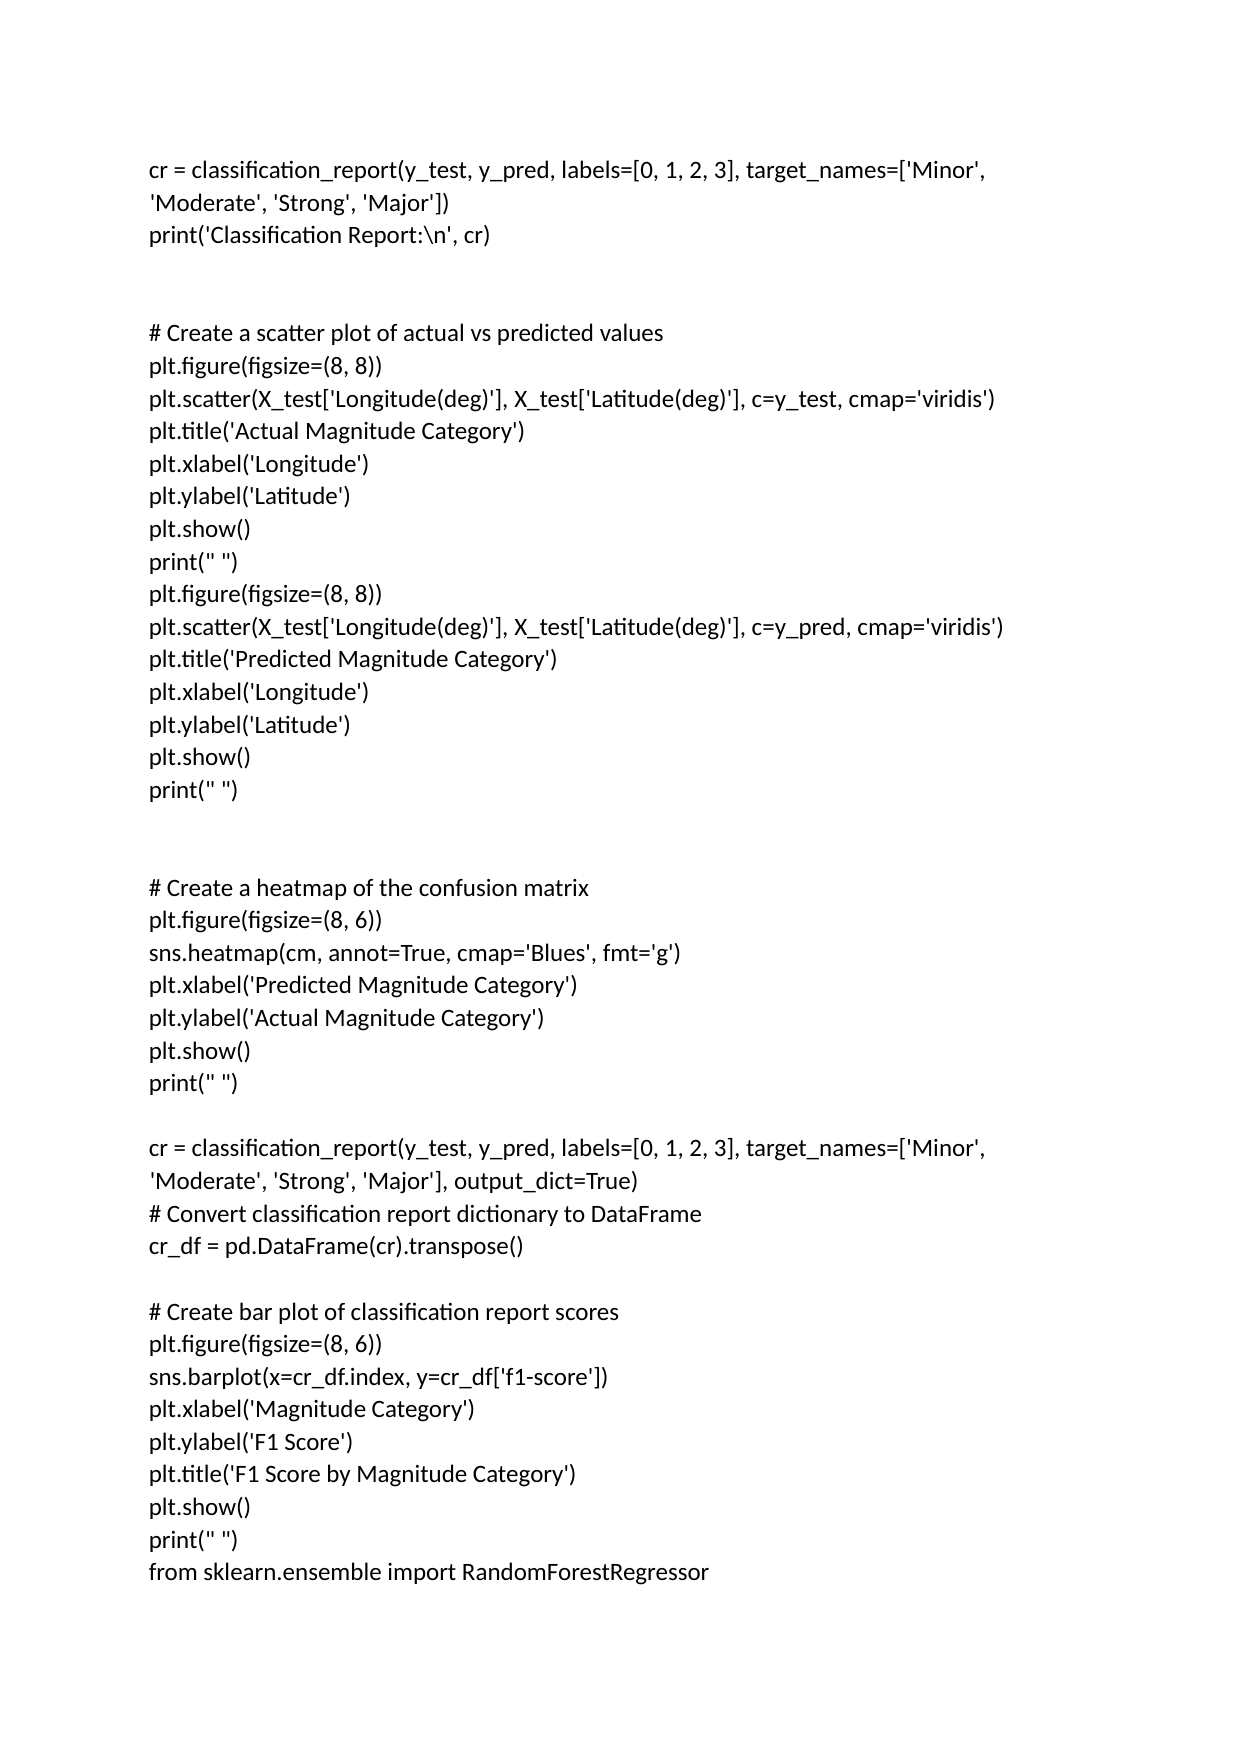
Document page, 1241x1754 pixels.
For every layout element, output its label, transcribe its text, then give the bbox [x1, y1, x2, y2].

text plt.title('F1 Score by Magnitude Category') [148, 1459, 1089, 1489]
text print('Classification Report:\n', cr) [148, 220, 1089, 250]
text plt.xlabel('Magnitude Category') [148, 1393, 1089, 1424]
text sns.barplot(x=cr_df.index, y=cr_df['f1-score']) [148, 1361, 1089, 1391]
text plt.show() [148, 513, 1089, 544]
text plt.ylabel('F1 Score') [148, 1426, 1089, 1457]
text plt.title('Actual Magnitude Category') [148, 415, 1089, 446]
text # Create a scatter plot of actual vs predicted values [148, 317, 1089, 348]
text plt.title('Predicted Magnitude Category') [148, 643, 1089, 674]
text plt.figure(figsize=(8, 8)) [148, 578, 1089, 609]
text plt.figure(figsize=(8, 6)) [148, 1328, 1089, 1359]
text cr = classification_report(y_test, y_pred, labels=[0, 1, 2, 3], target_names=['Minor', 'Moderate', 'Strong', 'Major'], output_dict=True) [148, 1133, 1089, 1196]
text plt.ylabel('Latitude') [148, 481, 1089, 511]
text plt.show() [148, 741, 1089, 772]
text plt.xlabel('Longitude') [148, 448, 1089, 478]
text plt.scatter(X_test['Longitude(deg)'], X_test['Latitude(deg)'], c=y_test, cmap='viridis') [148, 383, 1089, 413]
text print(" ") [148, 774, 1089, 804]
text plt.xlabel('Longitude') [148, 676, 1089, 707]
text print(" ") [148, 1524, 1089, 1554]
text plt.figure(figsize=(8, 8)) [148, 350, 1089, 381]
text plt.scatter(X_test['Longitude(deg)'], X_test['Latitude(deg)'], c=y_pred, cmap='viridis') [148, 611, 1089, 641]
text # Create bar plot of classification report scores [148, 1296, 1089, 1326]
text print(" ") [148, 1067, 1089, 1098]
text # Convert classification report dictionary to DataFrame [148, 1198, 1089, 1228]
text plt.show() [148, 1491, 1089, 1522]
text plt.figure(figsize=(8, 6)) [148, 904, 1089, 935]
text print(" ") [148, 546, 1089, 576]
text plt.ylabel('Actual Magnitude Category') [148, 1002, 1089, 1033]
text cr_df = pd.DataFrame(cr).transpose() [148, 1230, 1089, 1261]
text sns.heatmap(cm, annot=True, cmap='Blues', fmt='g') [148, 937, 1089, 967]
text plt.ylabel('Latitude') [148, 709, 1089, 739]
text from sklearn.ensemble import RandomForestRegressor [148, 1556, 1089, 1587]
text plt.xlabel('Predicted Magnitude Category') [148, 969, 1089, 1000]
text # Create a heatmap of the confusion matrix [148, 872, 1089, 902]
text plt.show() [148, 1035, 1089, 1065]
text cr = classification_report(y_test, y_pred, labels=[0, 1, 2, 3], target_names=['Minor', 'Moderate', 'Strong', 'Major']) [148, 154, 1089, 218]
